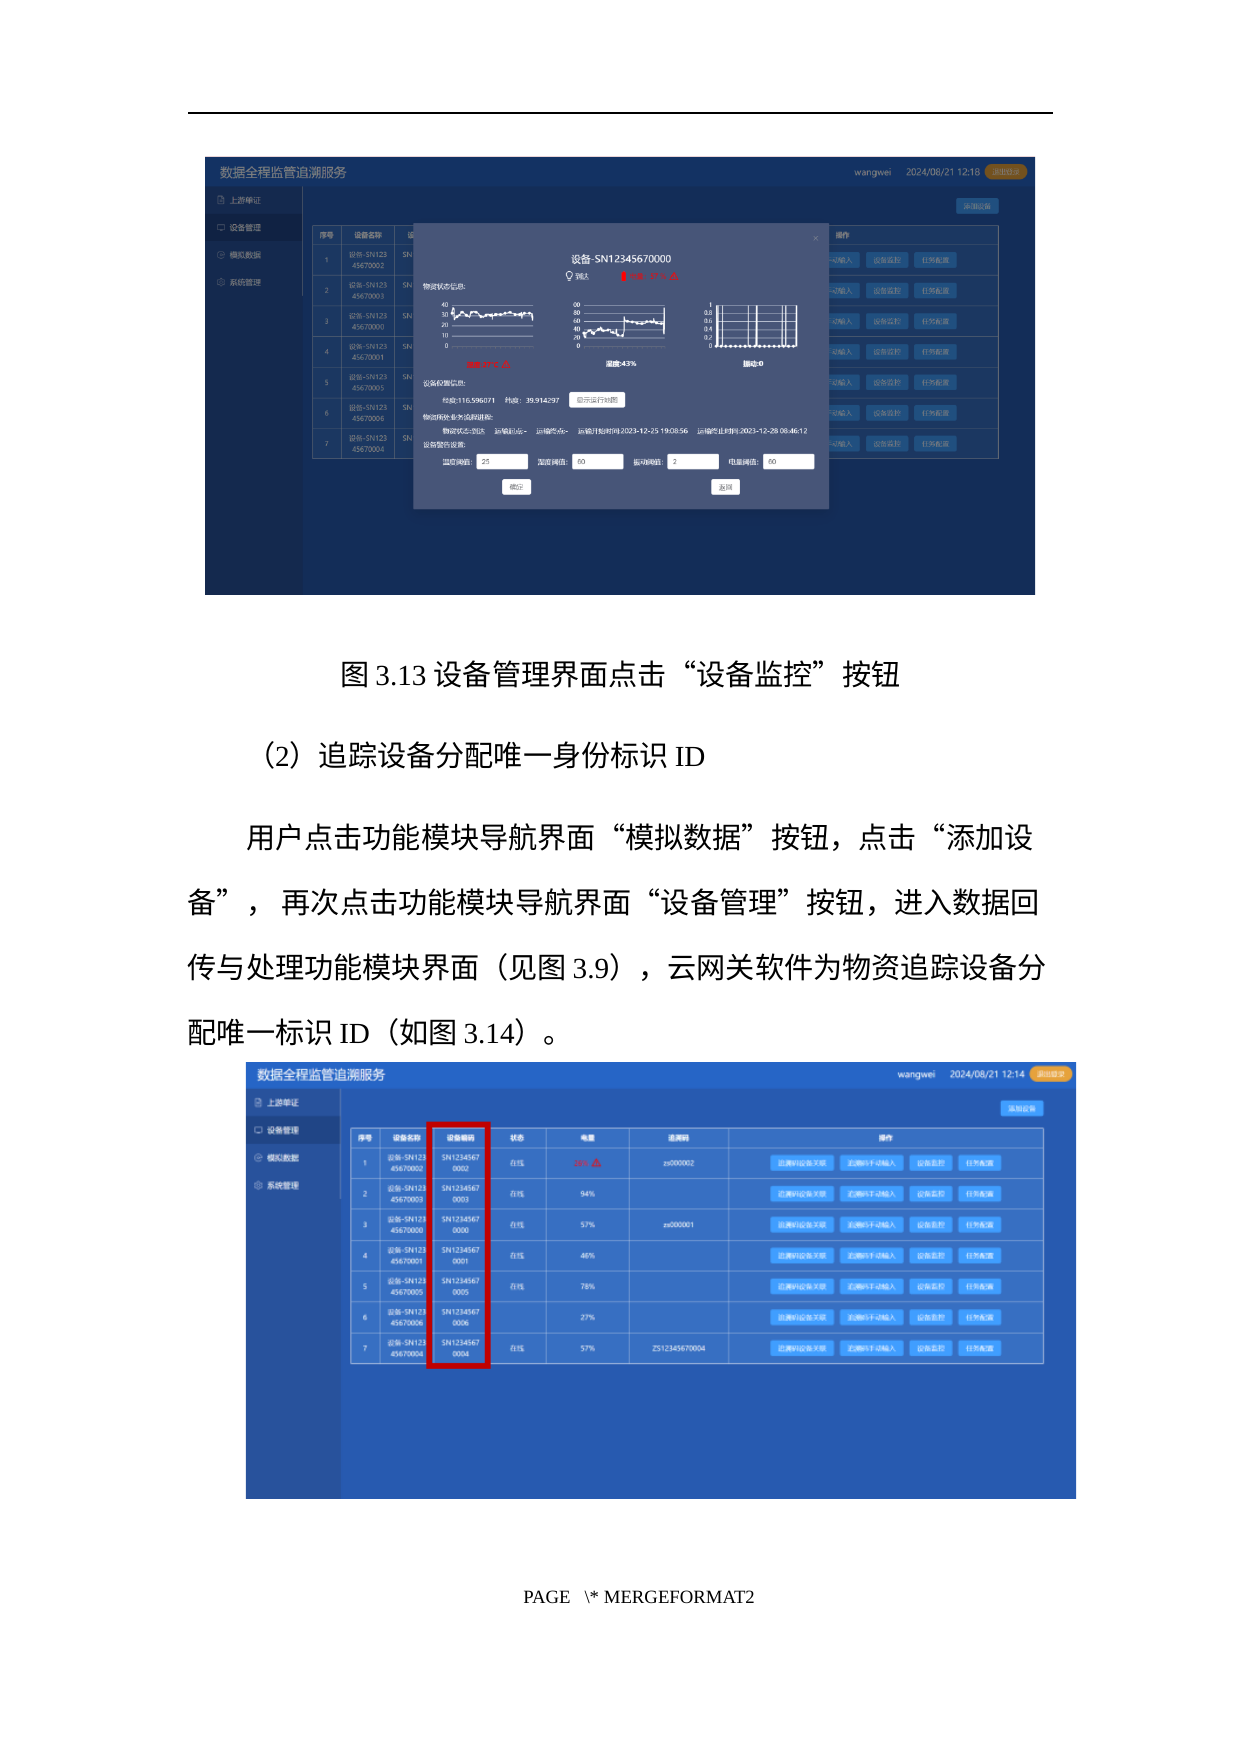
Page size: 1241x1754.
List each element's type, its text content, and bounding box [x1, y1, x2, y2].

text 图3.13 设备管理界面点击“设备监控”按钮 [187, 640, 1053, 705]
picture [245, 1062, 1077, 1499]
picture [205, 156, 1036, 595]
text 用户点击功能模块导航界面“模拟数据”按钮，点击“添加设备”， 再次点击功能模块导航界面“设备管理”按钮，进入数据回传与处理功能模块界面（见图3.9），云网关软件为物资追踪设备分配唯一标识ID（如图3.14）。 [187, 803, 1053, 1063]
text （2）追踪设备分配唯一身份标识ID [187, 722, 1053, 787]
